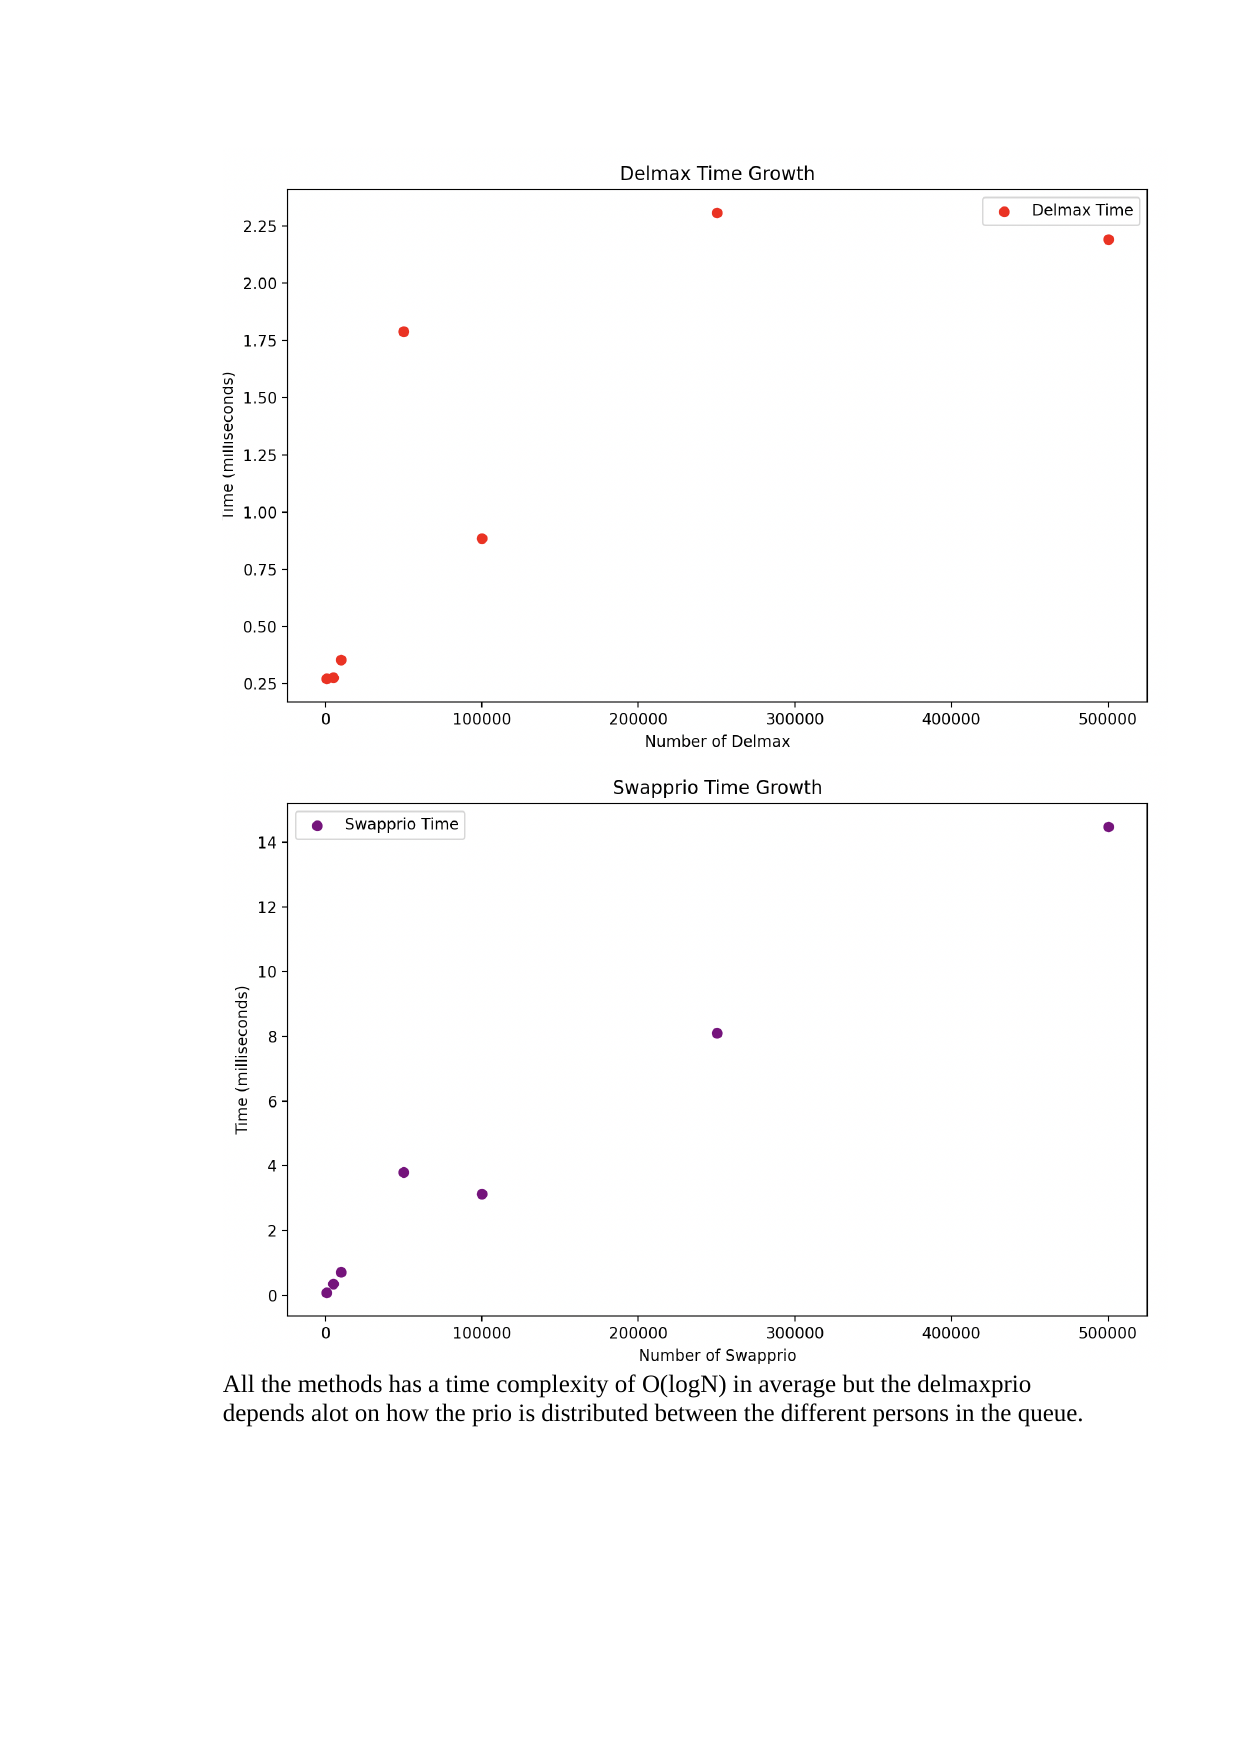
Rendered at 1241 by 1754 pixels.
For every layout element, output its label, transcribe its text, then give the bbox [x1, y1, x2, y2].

picture [222, 147, 1168, 756]
picture [222, 761, 1168, 1370]
text All the methods has a time complexity of O(logN) in average but the delmaxprio depends alot on how the prio is distributed between the different persons in the queue. [223, 1370, 1093, 1427]
